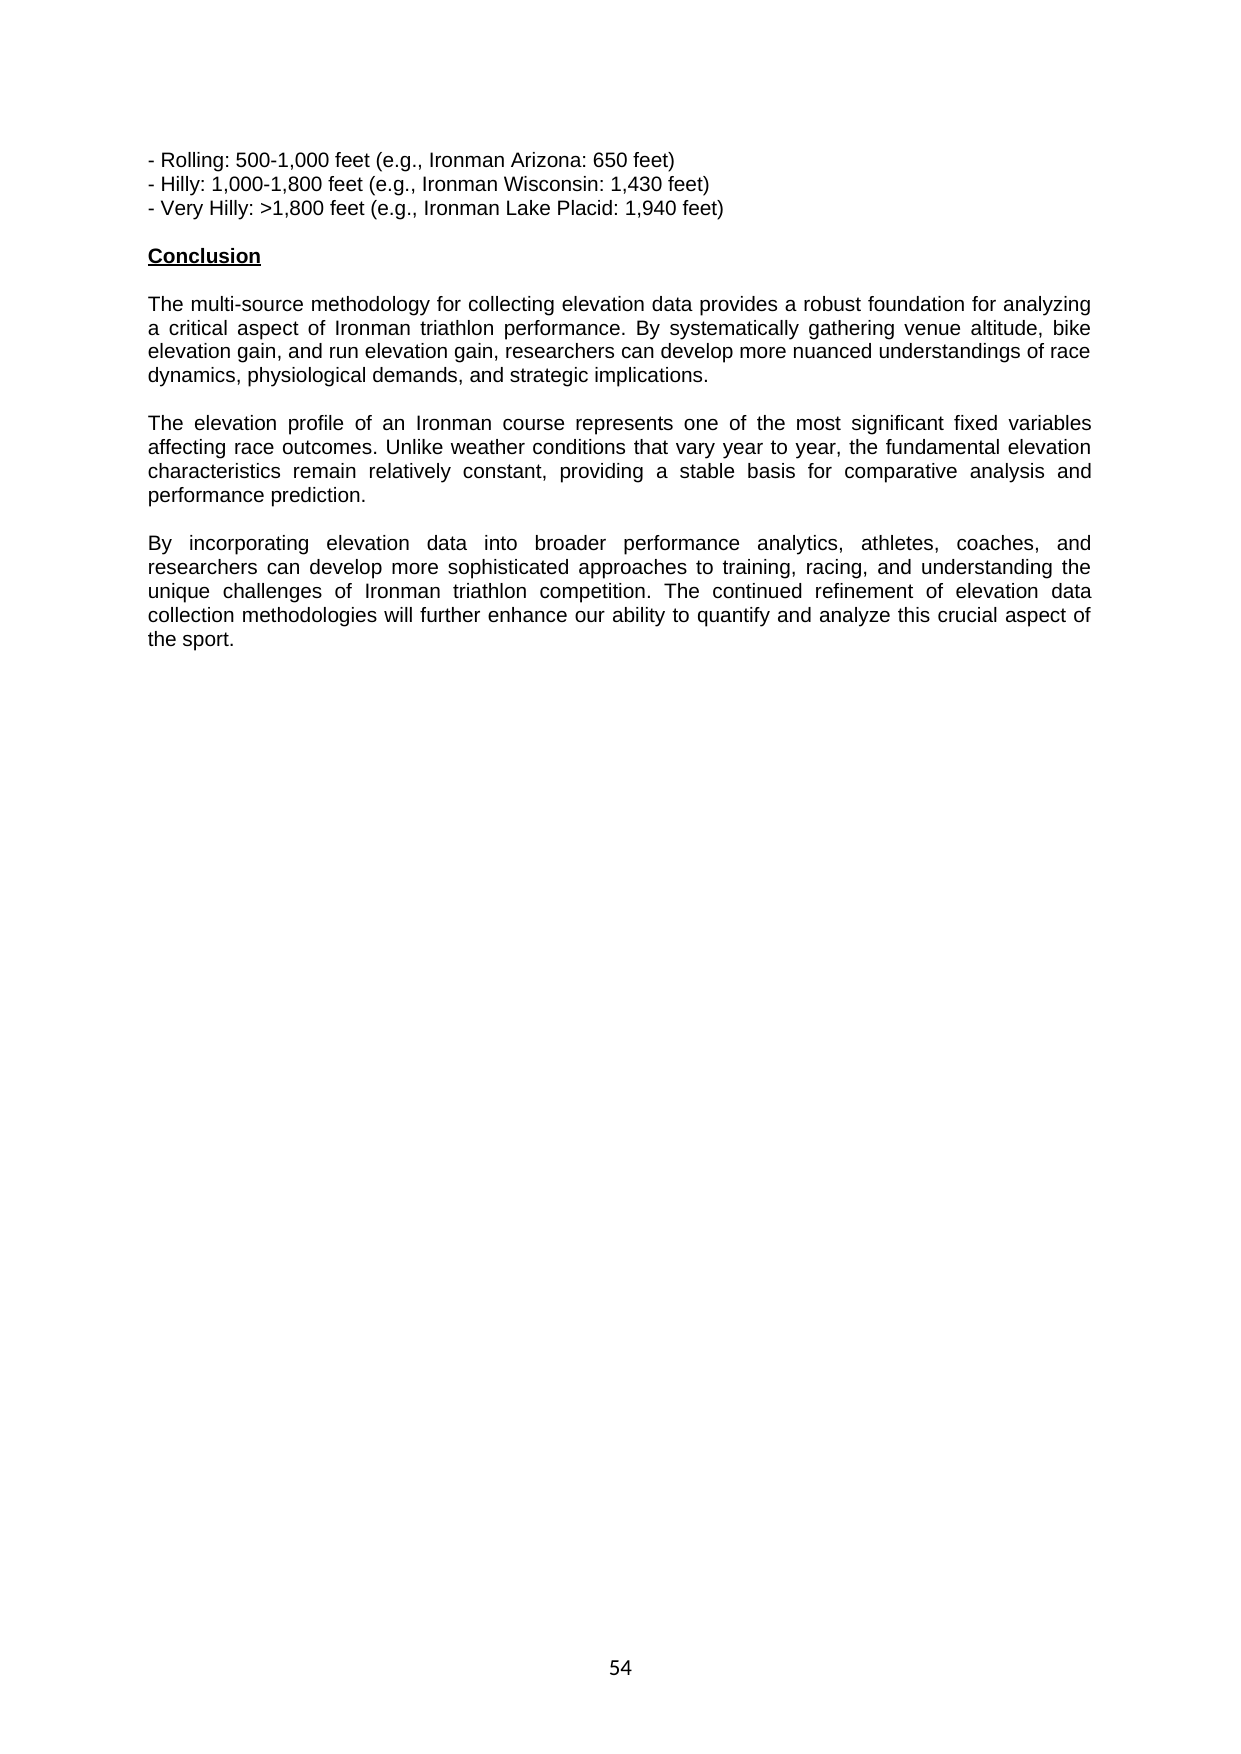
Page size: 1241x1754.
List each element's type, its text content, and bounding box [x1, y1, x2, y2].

text The multi-source methodology for collecting elevation data provides a robust foundation for analyzing a critical aspect of Ironman triathlon performance. By systematically gathering venue altitude, bike elevation gain, and run elevation gain, researchers can develop more nuanced understandings of race dynamics, physiological demands, and strategic implications. [148, 291, 1093, 387]
text Conclusion [148, 243, 1093, 267]
text The elevation profile of an Ironman course represents one of the most significant fixed variables affecting race outcomes. Unlike weather conditions that vary year to year, the fundamental elevation characteristics remain relatively constant, providing a stable basis for comparative analysis and performance prediction. [148, 411, 1093, 507]
text - Rolling: 500-1,000 feet (e.g., Ironman Arizona: 650 feet) [148, 148, 1093, 172]
text By incorporating elevation data into broader performance analytics, athletes, coaches, and researchers can develop more sophisticated approaches to training, racing, and understanding the unique challenges of Ironman triathlon competition. The continued refinement of elevation data collection methodologies will further enhance our ability to quantify and analyze this crucial aspect of the sport. [148, 531, 1093, 651]
text - Very Hilly: >1,800 feet (e.g., Ironman Lake Placid: 1,940 feet) [148, 196, 1093, 219]
text - Hilly: 1,000-1,800 feet (e.g., Ironman Wisconsin: 1,430 feet) [148, 172, 1093, 196]
